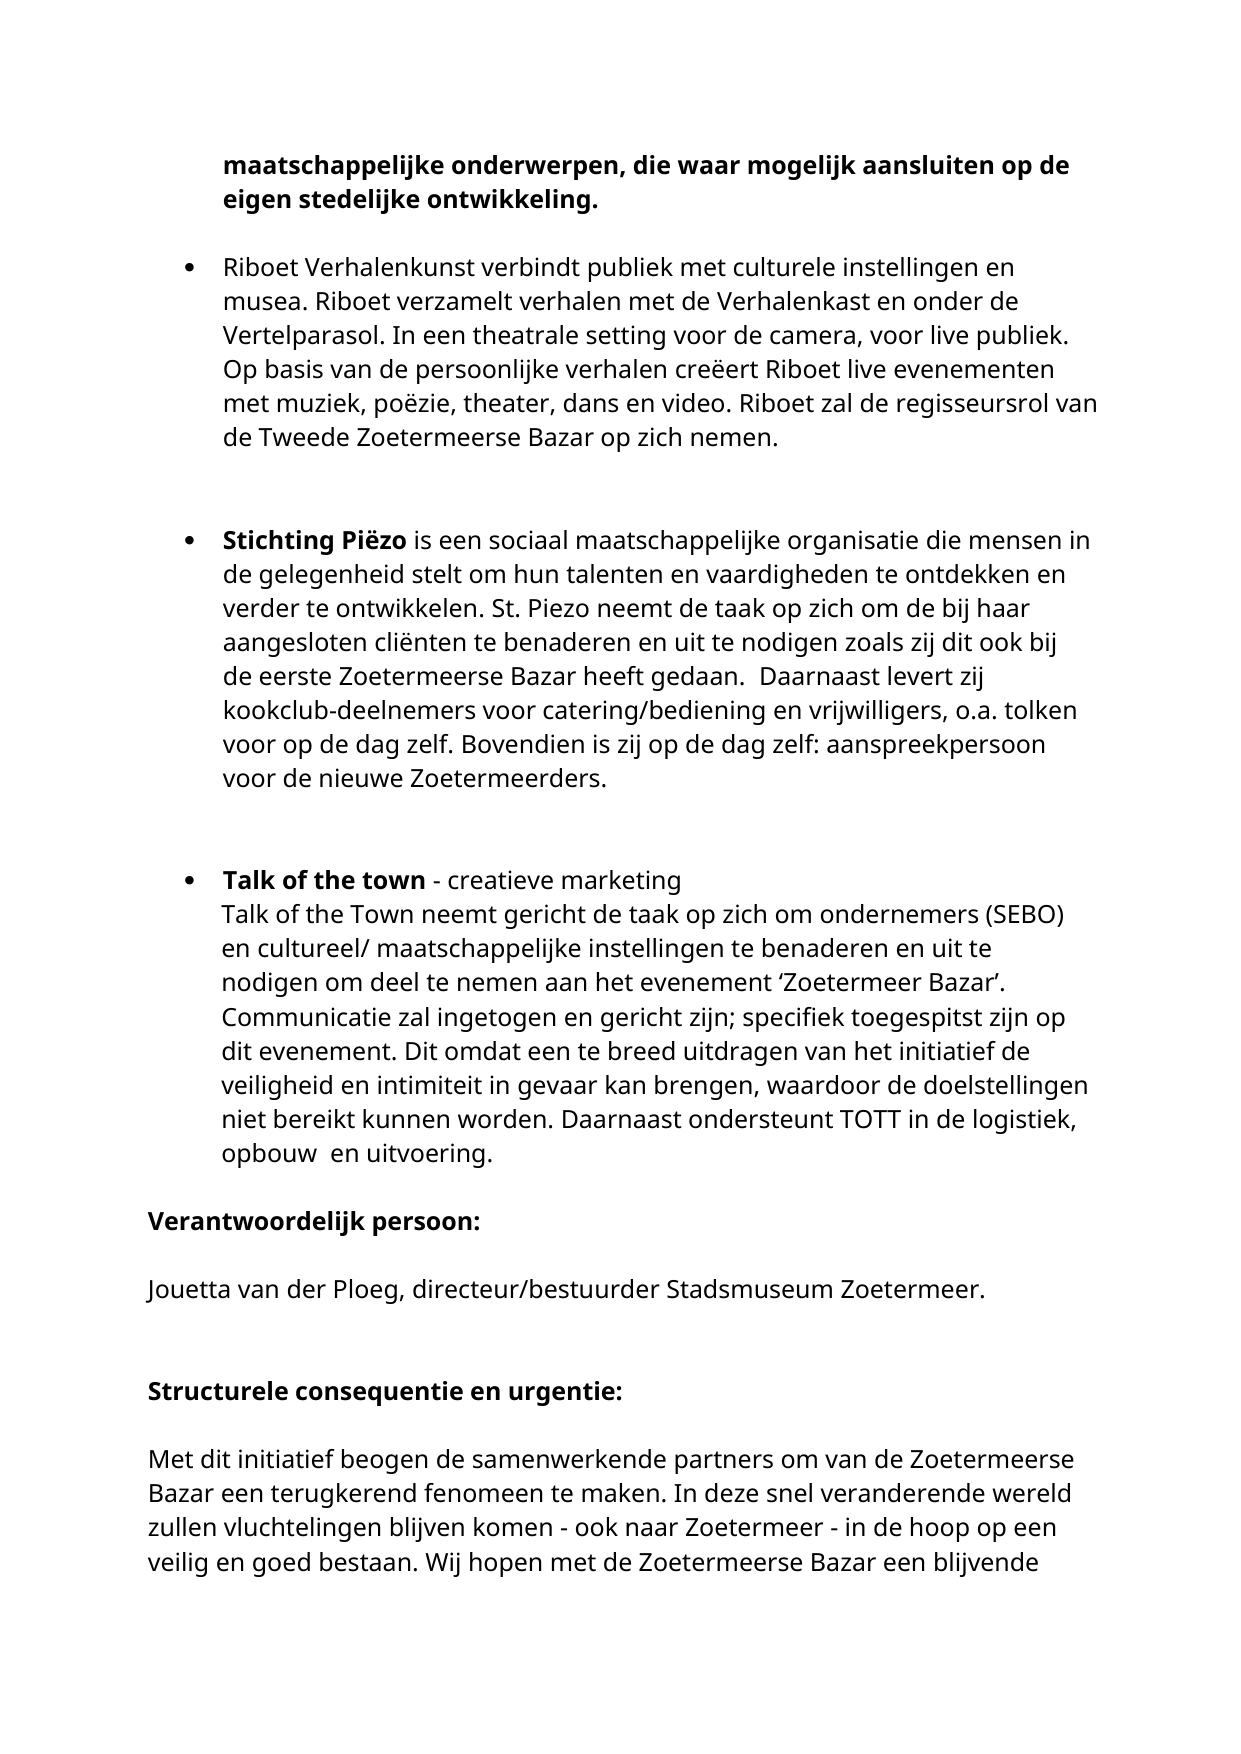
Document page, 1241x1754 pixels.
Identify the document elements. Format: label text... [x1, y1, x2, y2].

text Structurele consequentie en urgentie: [148, 1374, 1093, 1408]
text Verantwoordelijk persoon: [148, 1203, 1103, 1238]
text Talk of the Town neemt gericht de taak op zich om ondernemers (SEBO) en cultureel/ maatschappelijke instellingen te benaderen en uit te nodigen om deel te nemen aan het evenement ‘Zoetermeer Bazar’. Communicatie zal ingetogen en gericht zijn; specifiek toegespitst zijn op dit evenement. Dit omdat een te breed uitdragen van het initiatief de veiligheid en intimiteit in gevaar kan brengen, waardoor de doelstellingen niet bereikt kunnen worden. Daarnaast ondersteunt TOTT in de logistiek, opbouw en uitvoering. [221, 897, 1093, 1169]
list Riboet Verhalenkunst verbindt publiek met culturele instellingen en musea. Riboet verzamelt verhalen met de Verhalenkast en onder de Vertelparasol. In een theatrale setting voor de camera, voor live publiek. Op basis van de persoonlijke verhalen creëert Riboet live evenementen met muziek, poëzie, theater, dans en video. Riboet zal de regisseursrol van de Tweede Zoetermeerse Bazar op zich nemen. [185, 250, 1103, 454]
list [185, 148, 1103, 216]
list Stichting Piëzo is een sociaal maatschappelijke organisatie die mensen in de gelegenheid stelt om hun talenten en vaardigheden te ontdekken en verder te ontwikkelen. St. Piezo neemt de taak op zich om de bij haar aangesloten cliënten te benaderen en uit te nodigen zoals zij dit ook bij de eerste Zoetermeerse Bazar heeft gedaan. Daarnaast levert zij kookclub-deelnemers voor catering/bediening en vrijwilligers, o.a. tolken voor op de dag zelf. Bovendien is zij op de dag zelf: aanspreekpersoon voor de nieuwe Zoetermeerders. [185, 522, 1093, 795]
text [148, 1442, 1093, 1578]
text Jouetta van der Ploeg, directeur/bestuurder Stadsmuseum Zoetermeer. [148, 1272, 1093, 1306]
list Talk of the town - creatieve marketing [185, 863, 1093, 897]
